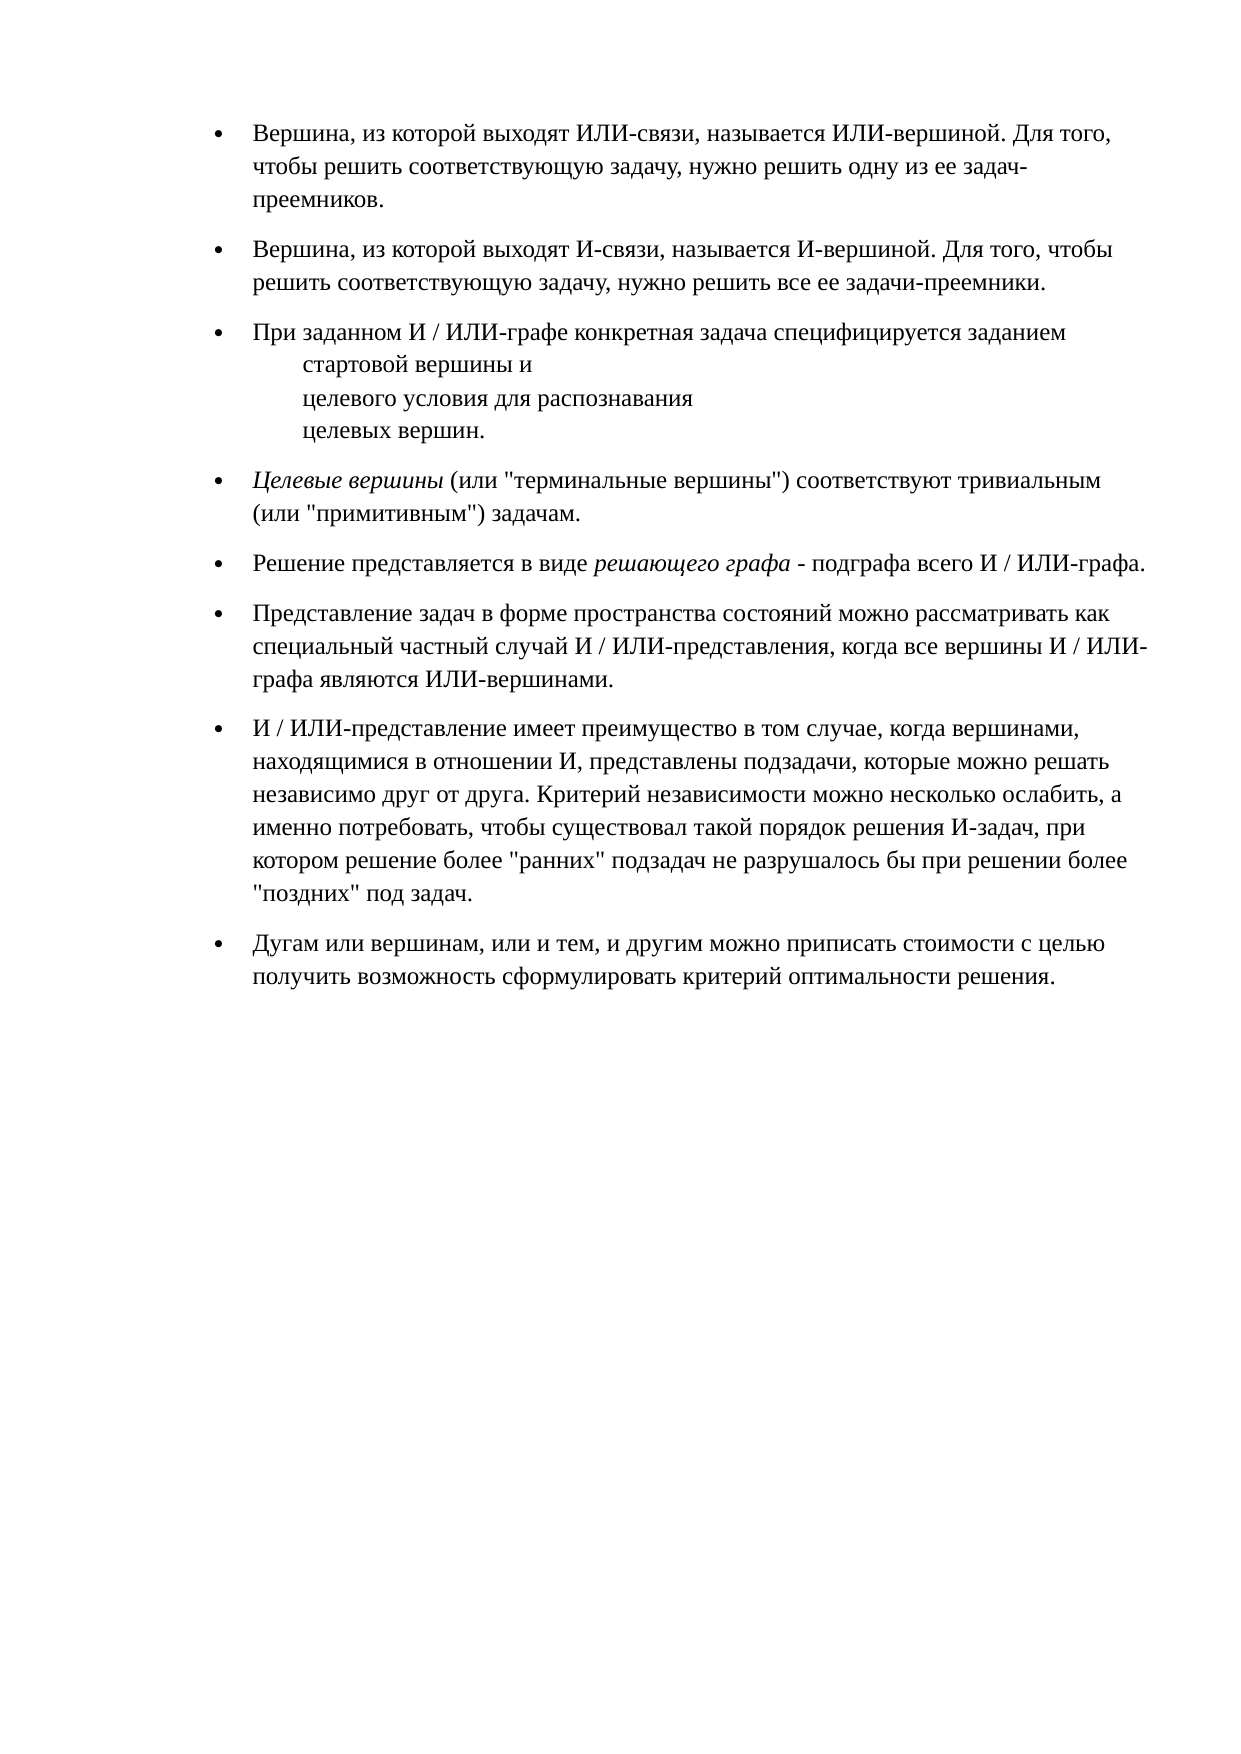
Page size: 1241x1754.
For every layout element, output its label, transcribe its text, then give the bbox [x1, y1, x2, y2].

list Вершина, из которой выходят ИЛИ-связи, называется ИЛИ-вершиной. Для того, чтобы решить соответствующую задачу, нужно решить одну из ее задач-преемников. [215, 118, 1152, 213]
list Вершина, из которой выходят И-связи, называется И-вершиной. Для того, чтобы решить соответствующую задачу, нужно решить все ее задачи-преемники. [215, 234, 1152, 296]
list Целевые вершины (или "терминальные вершины") соответствуют тривиальным (или "примитивным") задачам. [215, 465, 1152, 527]
list Дугам или вершинам, или и тем, и другим можно приписать стоимости с целью получить возможность сформулировать критерий оптимальности решения. [215, 928, 1152, 990]
list И / ИЛИ-представление имеет преимущество в том случае, когда вершинами, находящимися в отношении И, представлены подзадачи, которые можно решать независимо друг от друга. Критерий независимости можно несколько ослабить, а именно потребовать, чтобы существовал такой порядок решения И-задач, при котором решение более "ранних" подзадач не разрушалось бы при решении более "поздних" под задач. [215, 713, 1152, 907]
list Решение представляется в виде решающего графа - подграфа всего И / ИЛИ-графа. [215, 548, 1152, 577]
list При заданном И / ИЛИ-графе конкретная задача специфицируется заданием стартовой вершины и целевого условия для распознавания целевых вершин. [215, 317, 1152, 444]
list Представление задач в форме пространства состояний можно рассматривать как специальный частный случай И / ИЛИ-представления, когда все вершины И / ИЛИ-графа являются ИЛИ-вершинами. [215, 598, 1152, 692]
